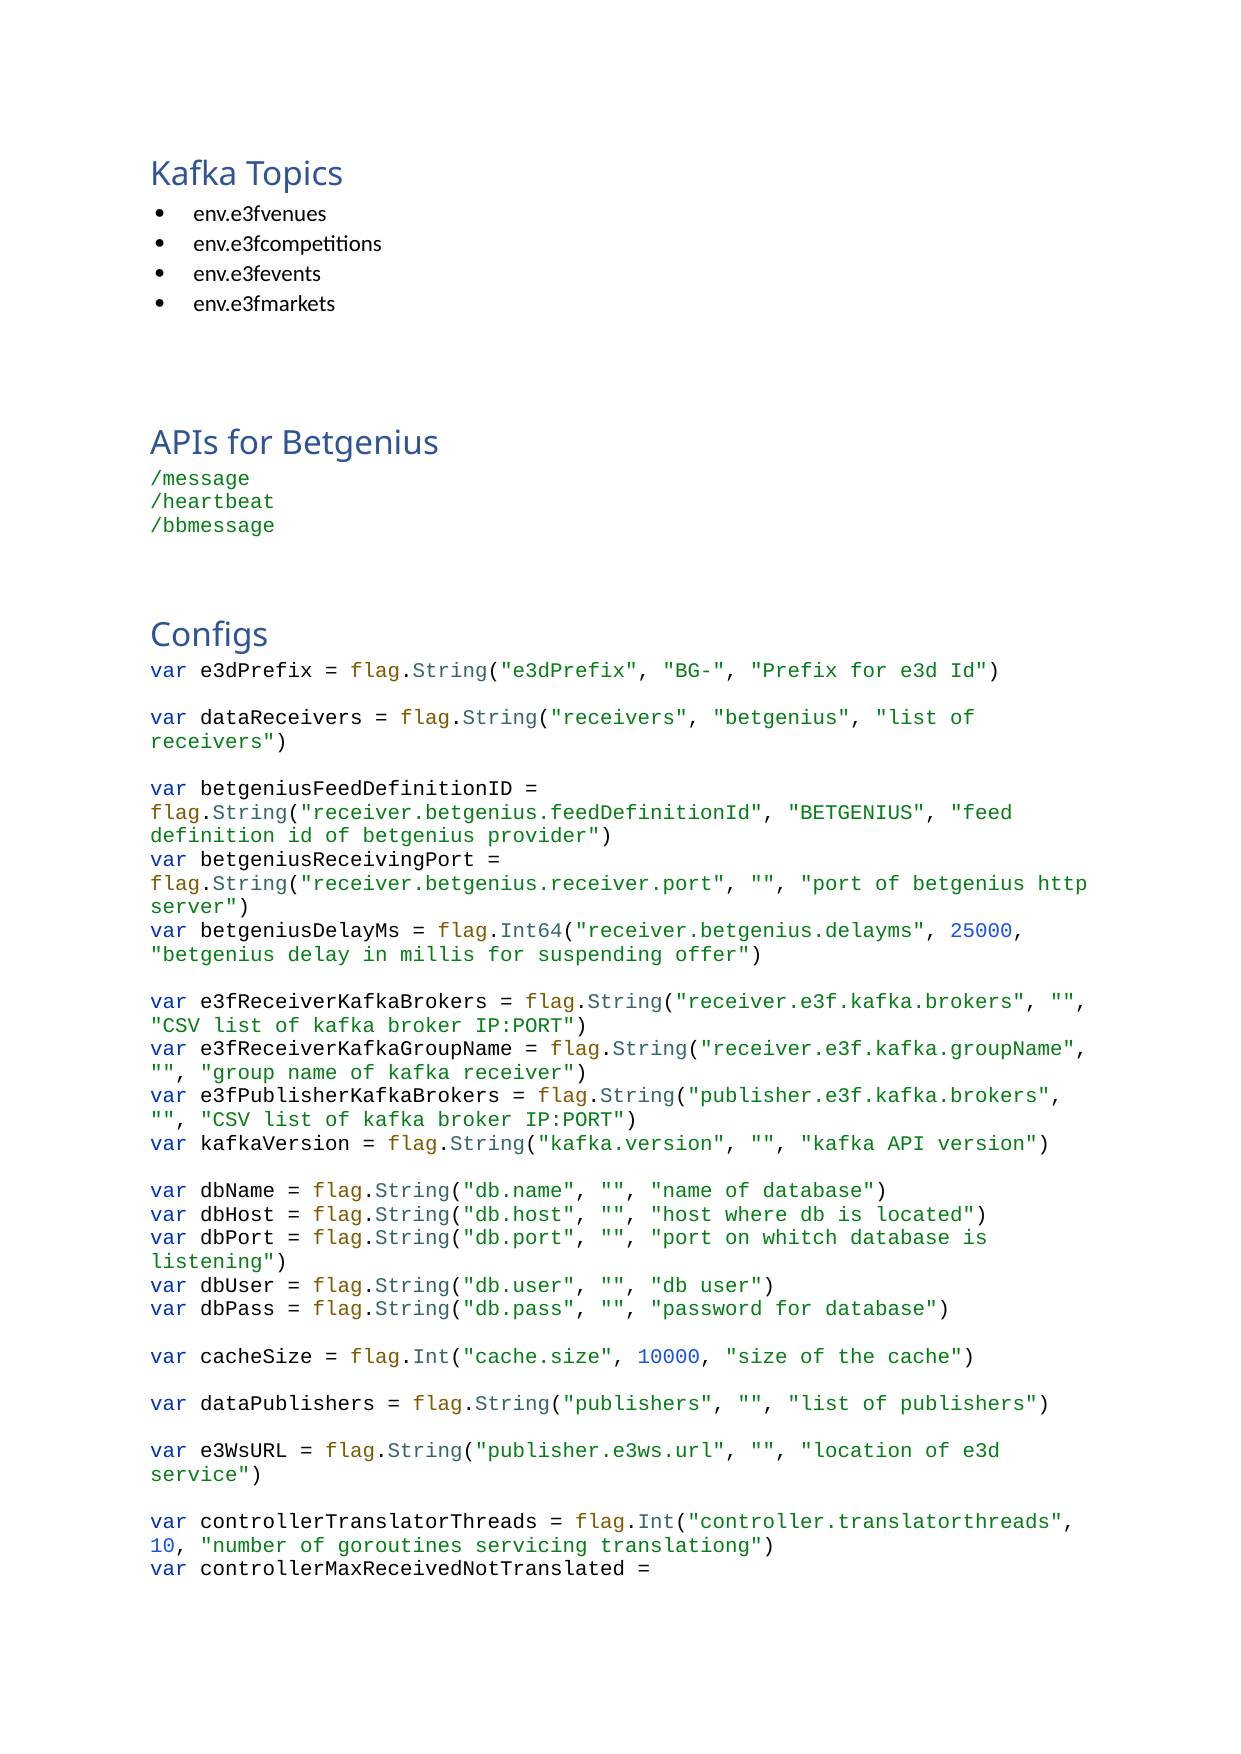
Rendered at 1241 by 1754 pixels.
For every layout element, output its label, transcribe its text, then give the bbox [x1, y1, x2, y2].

list env.e3fevents [156, 259, 1090, 287]
list env.e3fmarkets [156, 289, 1090, 318]
list env.e3fcompetitions [156, 229, 1090, 257]
text /heartbeat [150, 491, 1090, 515]
subtitle APIs for Betgenius [150, 419, 1090, 464]
text /message [150, 468, 1090, 491]
list env.e3fvenues [156, 199, 1090, 227]
text /bbmessage [150, 515, 1090, 539]
subtitle Configs [150, 611, 1090, 656]
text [150, 660, 1090, 1582]
subtitle Kafka Topics [150, 150, 1090, 195]
